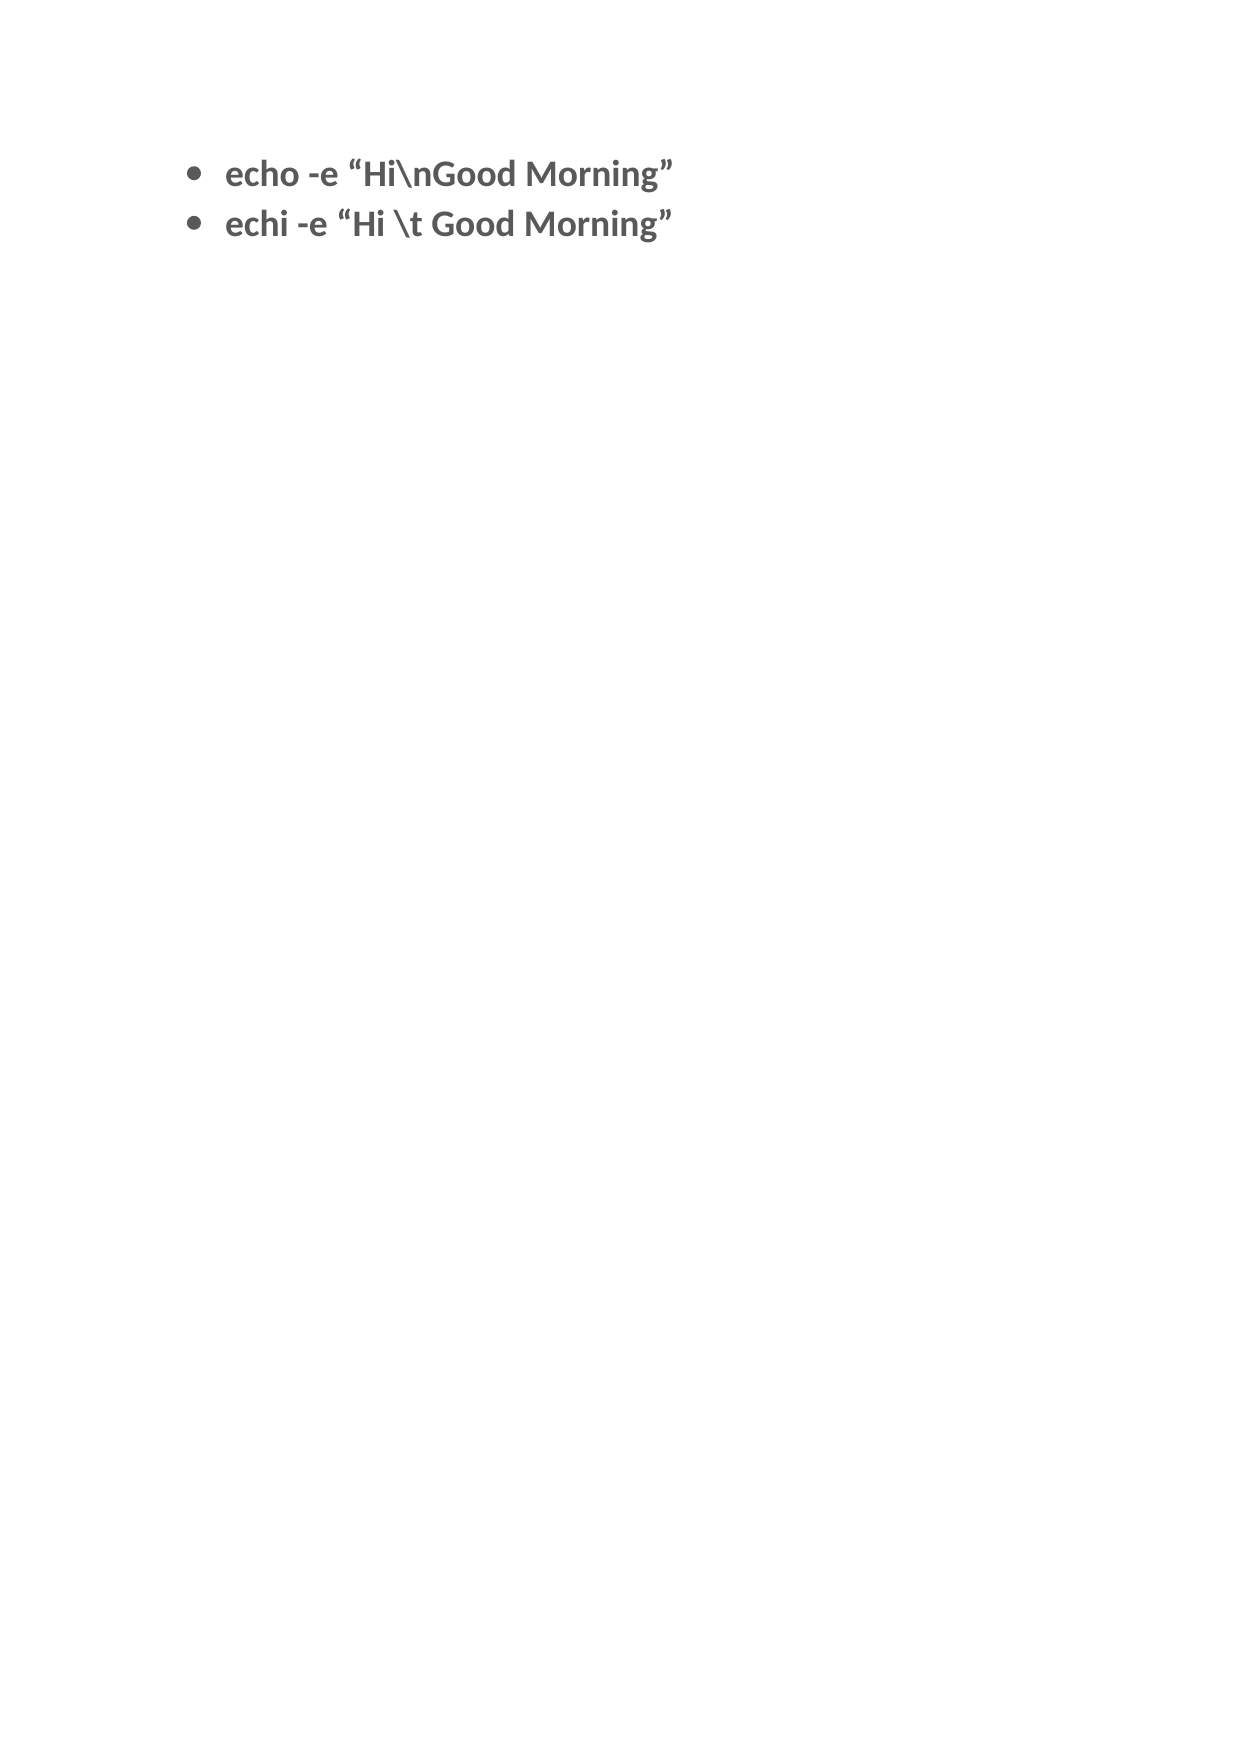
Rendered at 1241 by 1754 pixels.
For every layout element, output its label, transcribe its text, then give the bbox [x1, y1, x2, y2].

list echo -e “Hi\nGood Morning” [187, 150, 1090, 196]
list echi -e “Hi \t Good Morning” [187, 199, 1090, 245]
